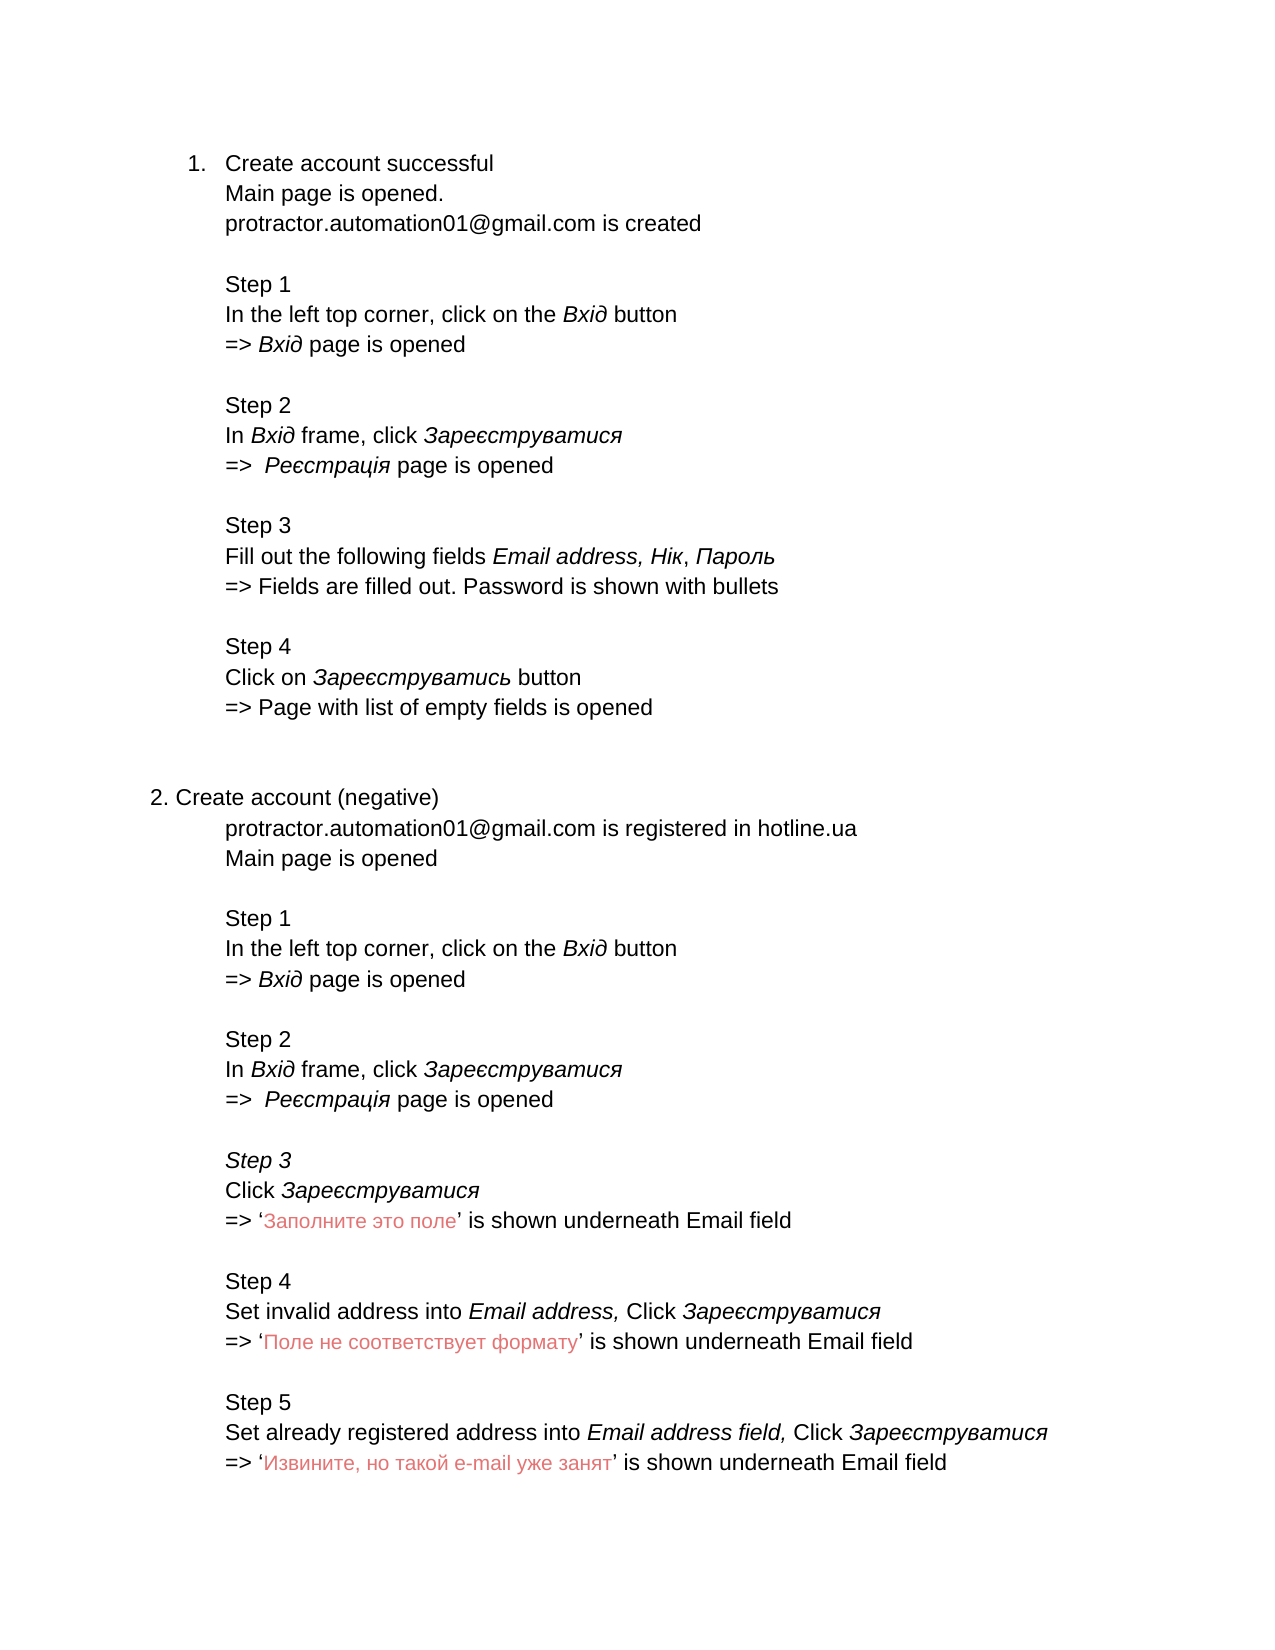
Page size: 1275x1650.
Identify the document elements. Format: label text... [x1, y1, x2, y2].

text Step 5 [225, 1388, 1125, 1415]
text protractor.automation01@gmail.com is created [225, 210, 1125, 237]
text Step 3 [225, 512, 1125, 539]
text Step 1 [225, 271, 1125, 297]
text Click Зареєструватися [225, 1177, 1125, 1203]
text Step 4 [225, 1268, 1125, 1294]
text => Вхід page is opened [225, 966, 1125, 992]
text In the left top corner, click on the Вхід button [225, 301, 1125, 327]
text In Вхід frame, click Зареєструватися [225, 422, 1125, 448]
text 2. Create account (negative) [150, 784, 1125, 811]
text => Page with list of empty fields is opened [150, 694, 1125, 720]
text => ‘Заполните это поле’ is shown underneath Email field [225, 1207, 1125, 1234]
text => Fields are filled out. Password is shown with bullets [225, 573, 1125, 599]
text Step 4 [150, 633, 1125, 660]
text => ‘Поле не соответствует формату’ is shown underneath Email field [225, 1328, 1125, 1354]
text Fill out the following fields Email address, Нік, Пароль [225, 543, 1125, 569]
text Step 2 [150, 1026, 1125, 1052]
text Main page is opened [150, 845, 1125, 871]
text Step 2 [225, 392, 1125, 418]
text Main page is opened. [225, 180, 1125, 207]
text => Реєстрація page is opened [225, 1086, 1125, 1113]
text Click on Зареєструватись button [150, 663, 1125, 690]
list Create account successful [187, 150, 1125, 176]
text => ‘Извините, но такой e-mail уже занят’ is shown underneath Email field [225, 1449, 1125, 1475]
text Set invalid address into Email address, Click Зареєструватися [225, 1298, 1125, 1324]
text In the left top corner, click on the Вхід button [225, 935, 1125, 962]
text Step 3 [225, 1147, 1125, 1173]
text => Вхід page is opened [225, 331, 1125, 358]
text protractor.automation01@gmail.com is registered in hotline.ua [150, 814, 1125, 841]
text Set already registered address into Email address field, Click Зареєструватися [225, 1419, 1125, 1445]
text In Вхід frame, click Зареєструватися [225, 1056, 1125, 1083]
text Step 1 [225, 905, 1125, 932]
text => Реєстрація page is opened [225, 452, 1125, 478]
